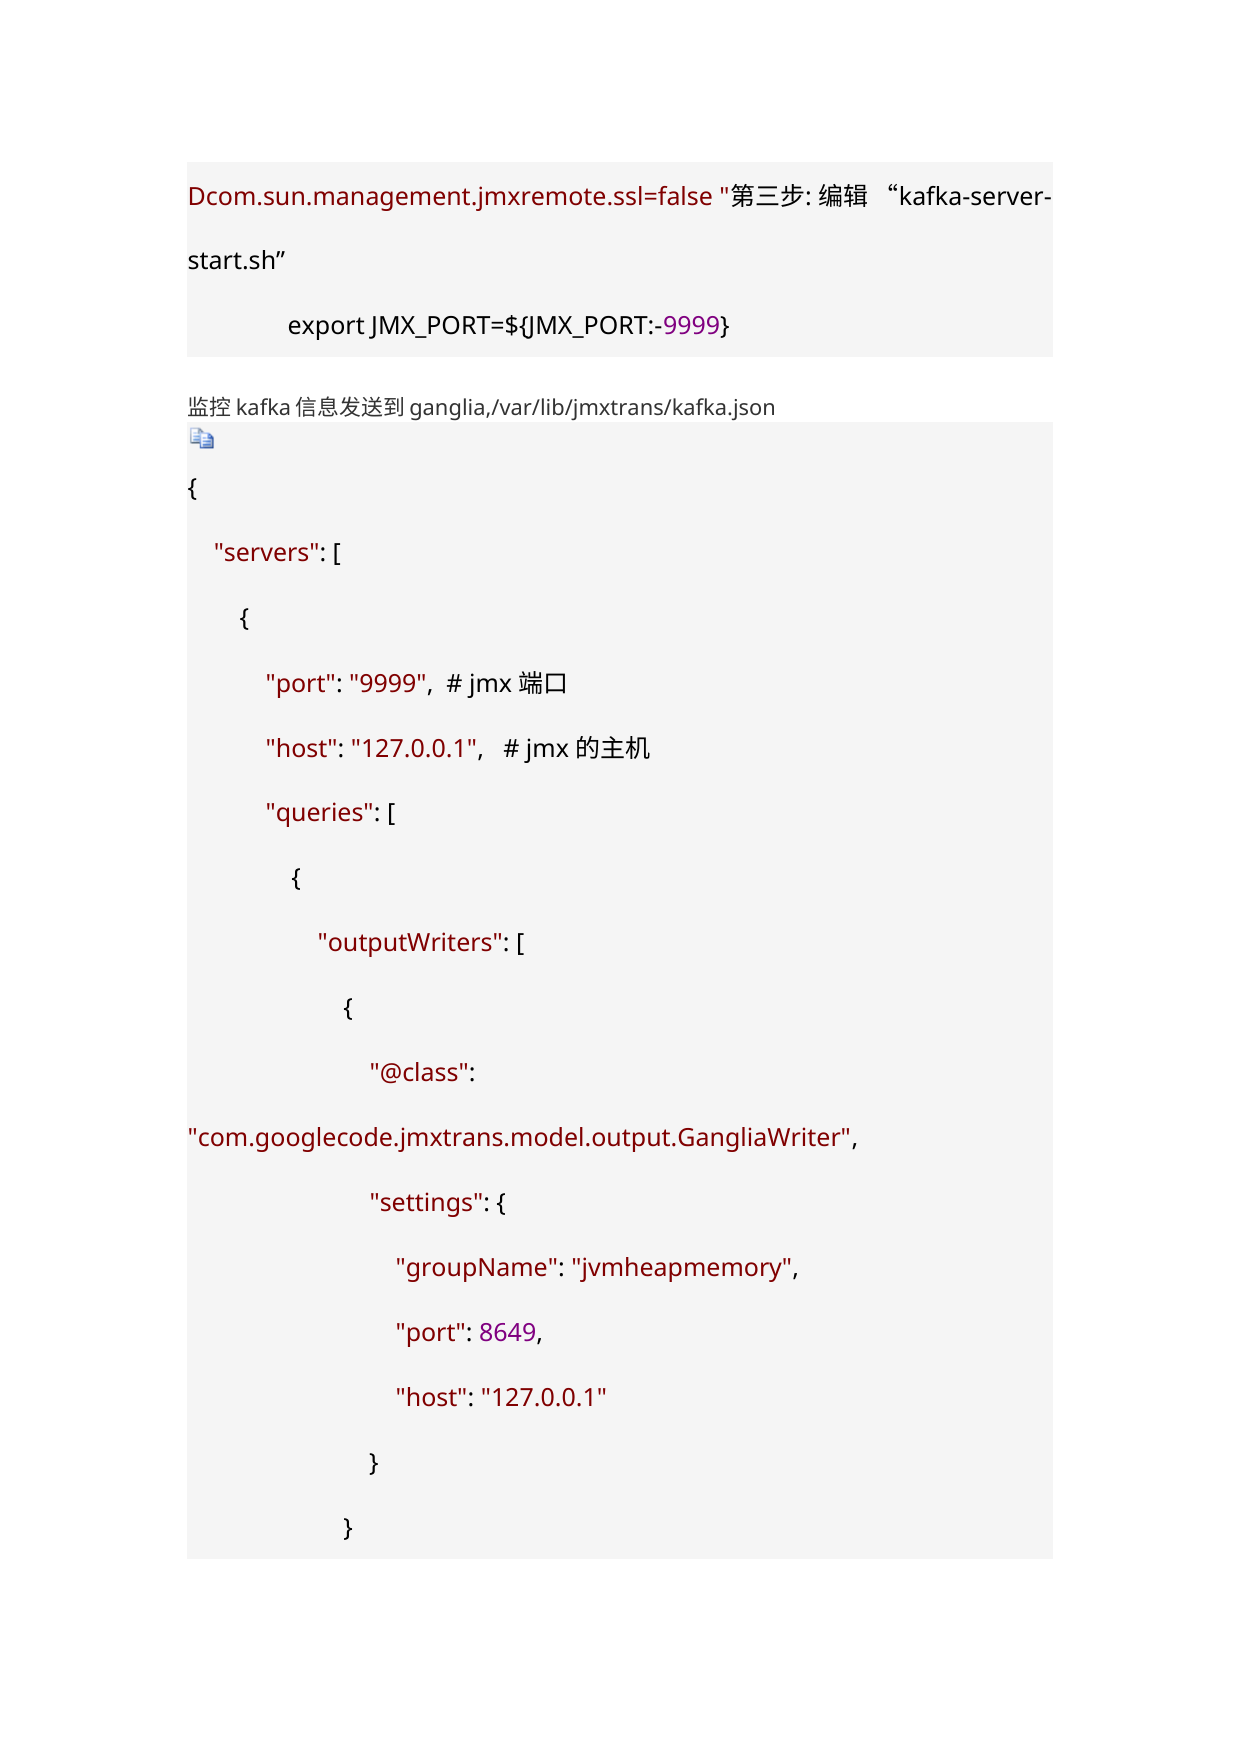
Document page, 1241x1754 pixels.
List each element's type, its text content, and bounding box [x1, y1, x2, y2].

text { [187, 454, 1053, 519]
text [187, 162, 1053, 292]
text 监控kafka信息发送到ganglia,/var/lib/jmxtrans/kafka.json [187, 389, 1053, 422]
picture [187, 422, 219, 454]
text "host": "127.0.0.1", # jmx 的主机 [187, 714, 1053, 779]
text } [187, 1494, 1053, 1559]
text "servers": [ [187, 519, 1053, 584]
text "port": "9999", # jmx 端口 [187, 649, 1053, 714]
text } [187, 1429, 1053, 1494]
text { [187, 584, 1053, 649]
text "port": 8649, [187, 1299, 1053, 1364]
text "queries": [ [187, 779, 1053, 844]
text { [187, 844, 1053, 909]
text "settings": { [187, 1169, 1053, 1234]
text "@class": "com.googlecode.jmxtrans.model.output.GangliaWriter", [187, 1039, 1053, 1169]
text "groupName": "jvmheapmemory", [187, 1234, 1053, 1299]
text "outputWriters": [ [187, 909, 1053, 974]
text { [187, 974, 1053, 1039]
text "host": "127.0.0.1" [187, 1364, 1053, 1429]
text export JMX_PORT=${JMX_PORT:-9999} [187, 292, 1053, 357]
